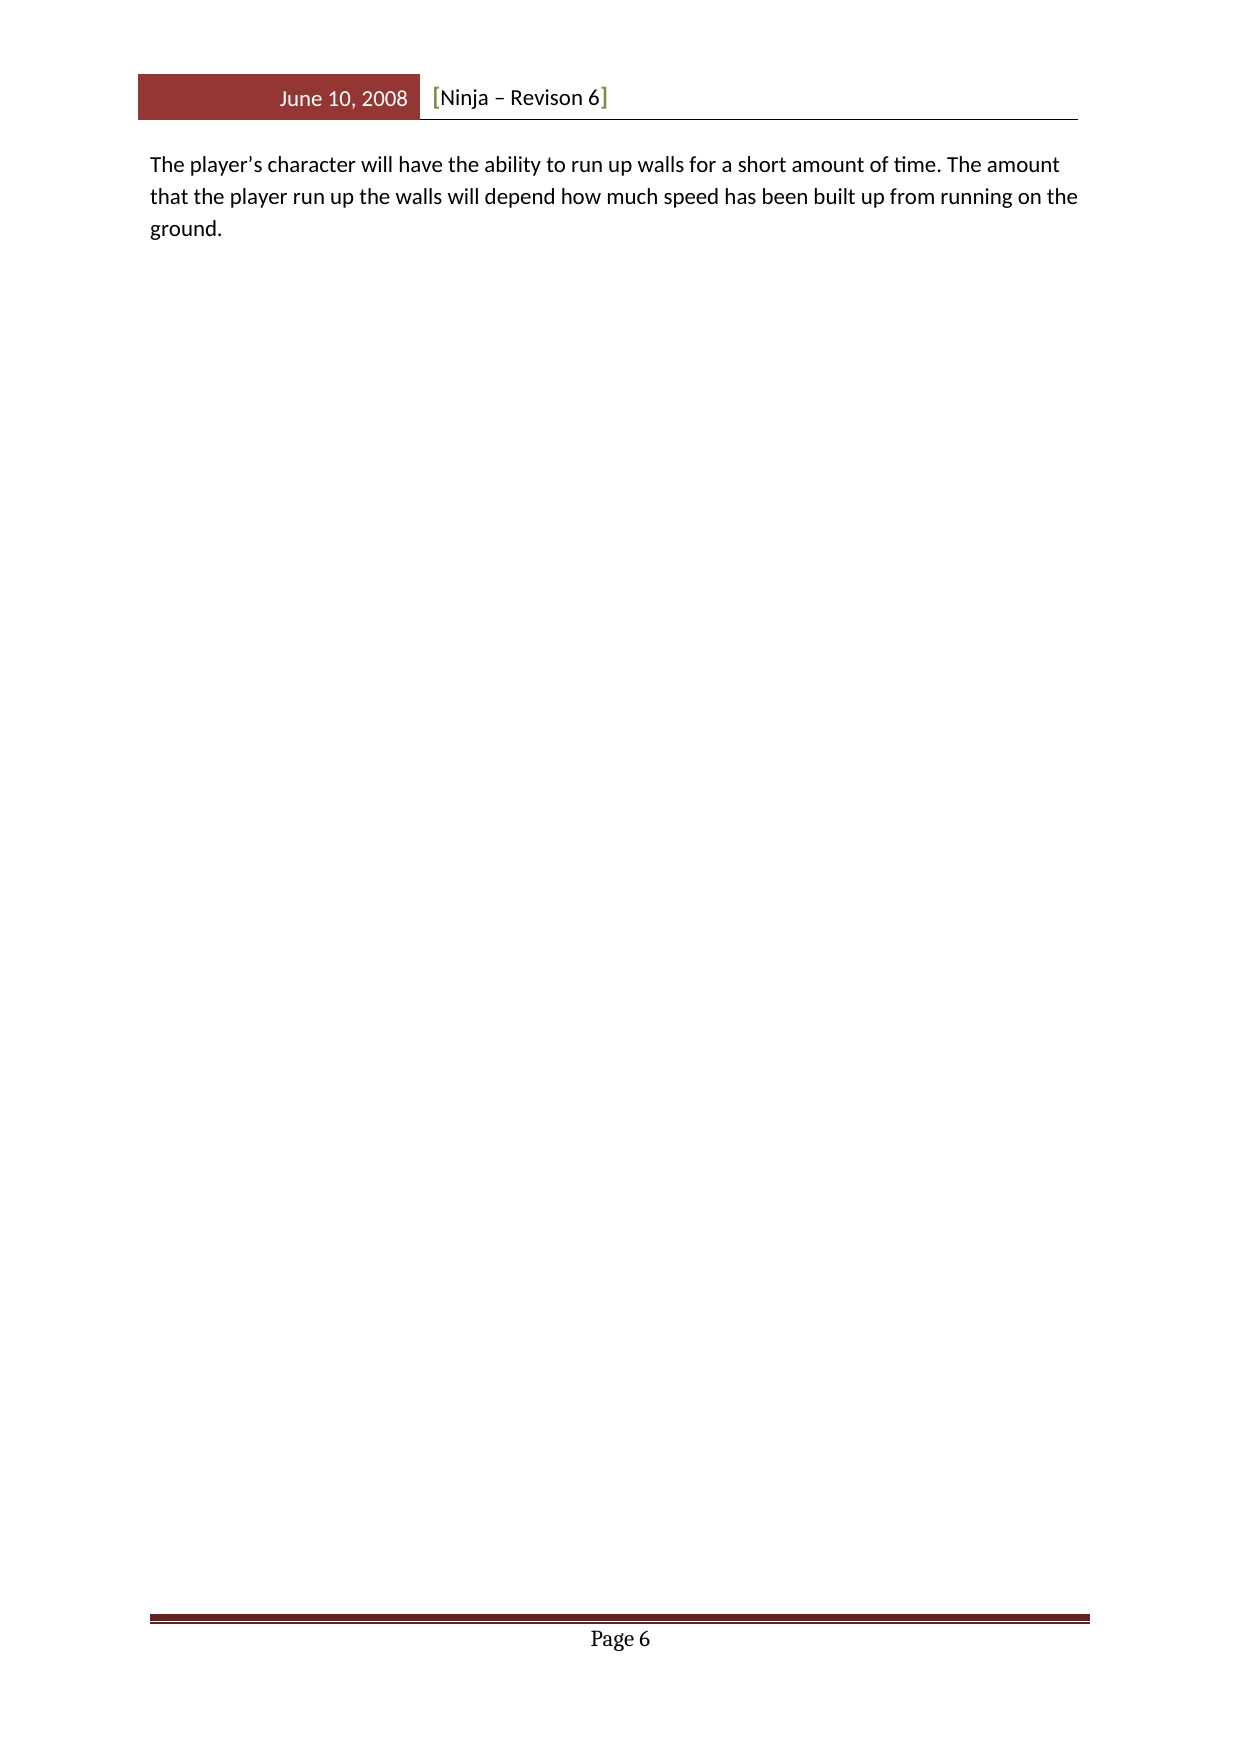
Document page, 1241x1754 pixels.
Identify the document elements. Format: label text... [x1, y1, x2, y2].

text The player’s character will have the ability to run up walls for a short amount of time. The amount that the player run up the walls will depend how much speed has been built up from running on the ground. [150, 150, 1090, 242]
